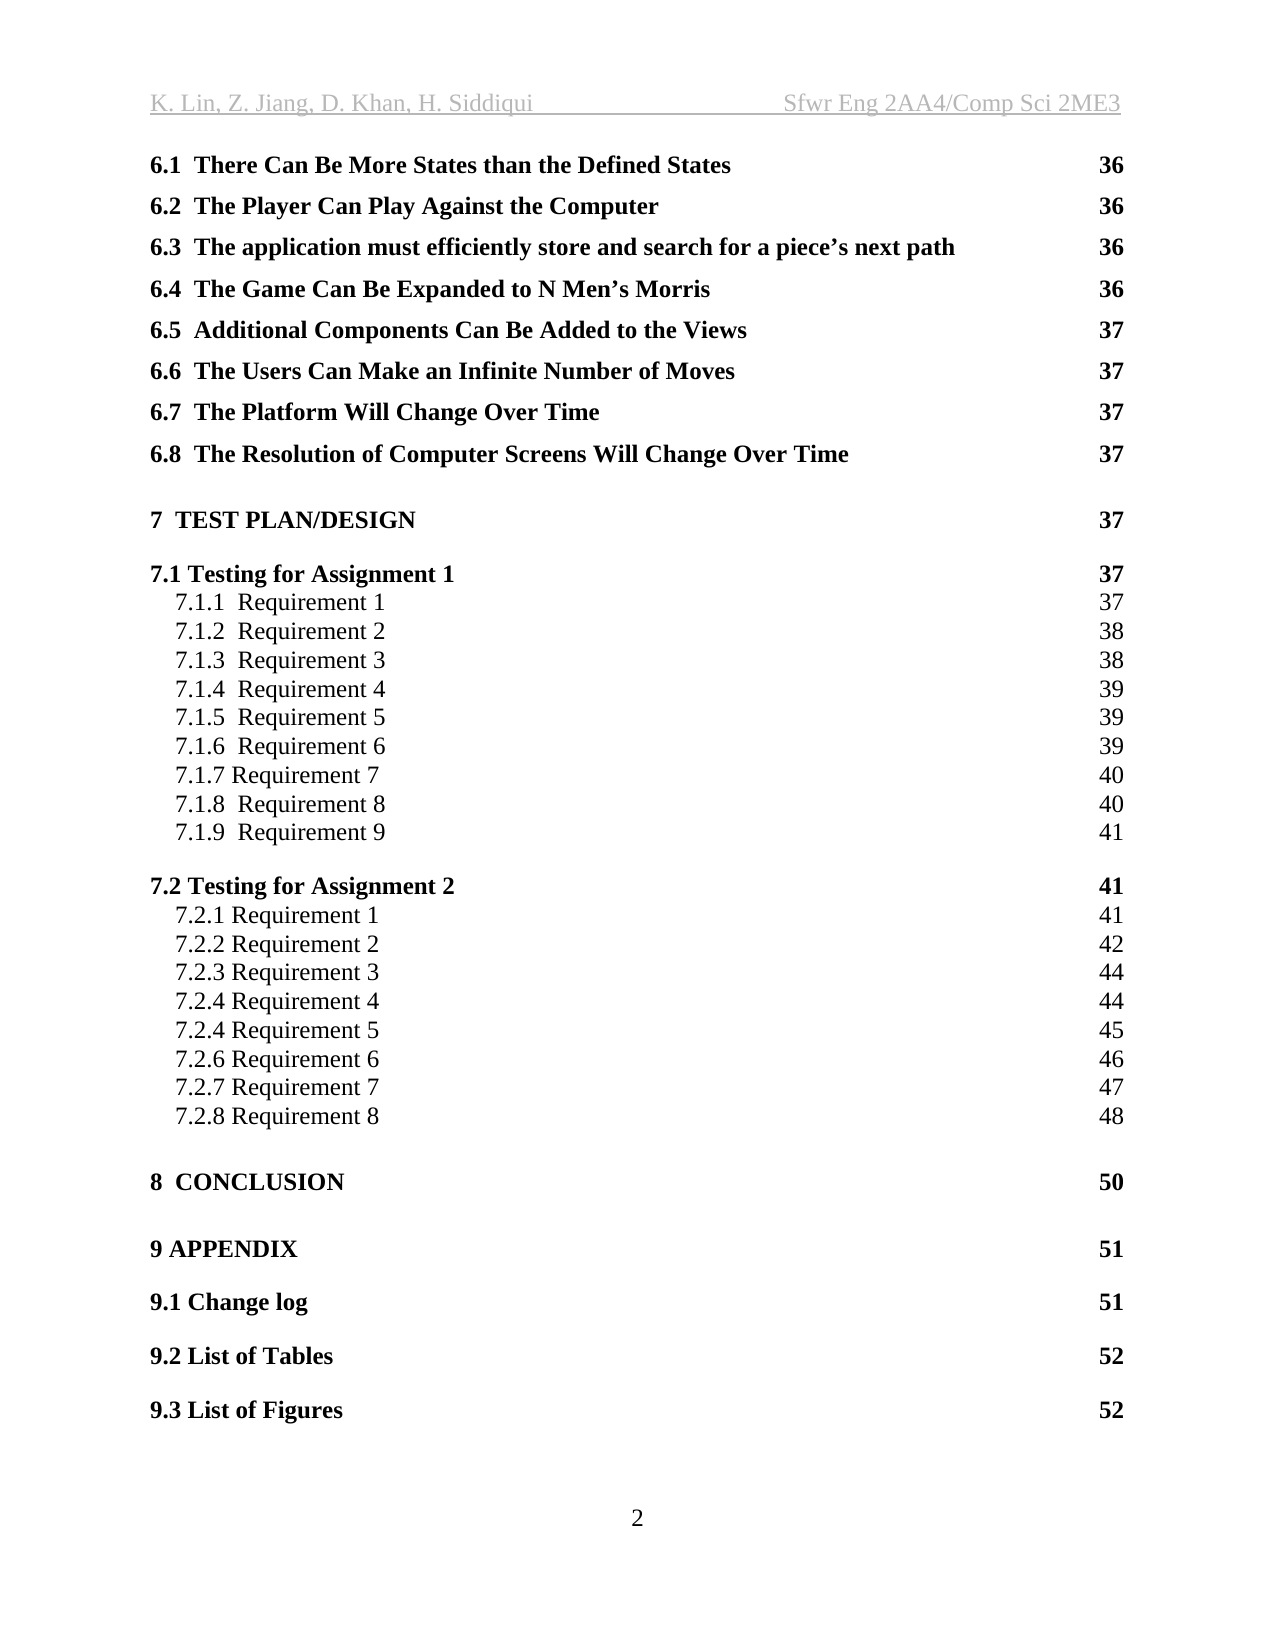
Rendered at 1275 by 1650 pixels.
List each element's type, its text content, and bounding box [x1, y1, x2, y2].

text 7.1.8 Requirement 8 40 [175, 789, 1125, 817]
text 9.1 Change log 51 [150, 1287, 1125, 1316]
text 6.5 Additional Components Can Be Added to the Views 37 [150, 315, 1125, 344]
text 7.1.2 Requirement 2 38 [175, 616, 1125, 645]
text 7.2.7 Requirement 7 47 [175, 1072, 1125, 1101]
text 7.1.1 Requirement 1 37 [175, 587, 1125, 616]
text 7.2 Testing for Assignment 2 41 [150, 871, 1125, 900]
text 7.2.4 Requirement 4 44 [175, 986, 1125, 1015]
text 6.4 The Game Can Be Expanded to N Men’s Morris 36 [150, 274, 1125, 302]
text 7.1.7 Requirement 7 40 [175, 760, 1125, 789]
text 7.1.5 Requirement 5 39 [175, 702, 1125, 731]
text 7.2.8 Requirement 8 48 [175, 1101, 1125, 1130]
text 7.1.6 Requirement 6 39 [175, 731, 1125, 760]
text 6.3 The application must efficiently store and search for a piece’s next path 36 [150, 232, 1125, 261]
text 9 Appendix 51 [150, 1234, 1125, 1262]
text 7 Test Plan/Design 37 [150, 505, 1125, 534]
text 6.8 The Resolution of Computer Screens Will Change Over Time 37 [150, 439, 1125, 467]
text 7.1.4 Requirement 4 39 [175, 674, 1125, 702]
text 7.2.1 Requirement 1 41 [175, 900, 1125, 929]
text 6.2 The Player Can Play Against the Computer 36 [150, 191, 1125, 220]
text 8 Conclusion 50 [150, 1167, 1125, 1196]
text 6.1 There Can Be More States than the Defined States 36 [150, 150, 1125, 179]
text 7.2.3 Requirement 3 44 [175, 957, 1125, 986]
text 6.6 The Users Can Make an Infinite Number of Moves 37 [150, 356, 1125, 385]
text 7.2.2 Requirement 2 42 [175, 929, 1125, 957]
text 7.2.4 Requirement 5 45 [175, 1015, 1125, 1044]
text 7.2.6 Requirement 6 46 [175, 1044, 1125, 1072]
text 7.1 Testing for Assignment 1 37 [150, 559, 1125, 587]
text 7.1.3 Requirement 3 38 [175, 645, 1125, 674]
text 6.7 The Platform Will Change Over Time 37 [150, 397, 1125, 426]
text 9.3 List of Figures 52 [150, 1395, 1125, 1424]
text 7.1.9 Requirement 9 41 [175, 817, 1125, 846]
text 9.2 List of Tables 52 [150, 1341, 1125, 1370]
